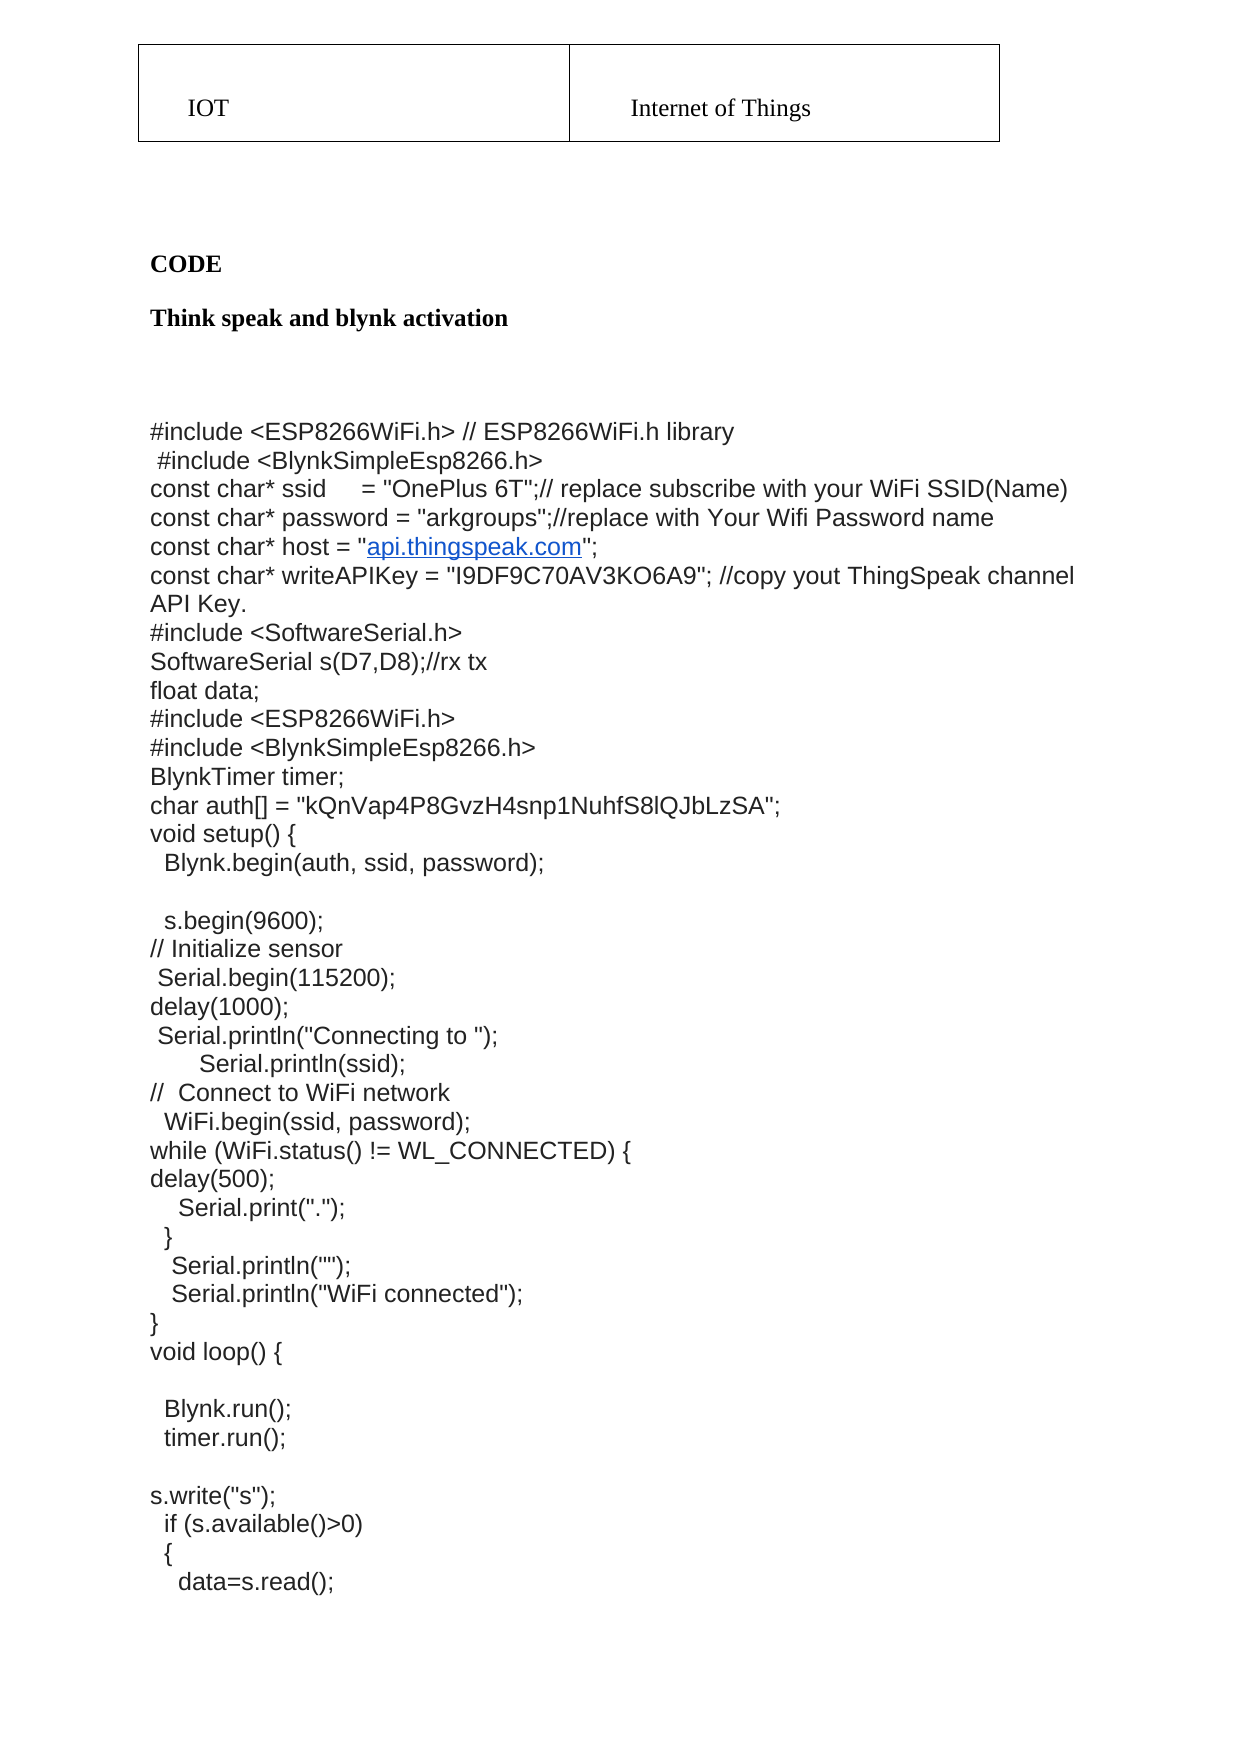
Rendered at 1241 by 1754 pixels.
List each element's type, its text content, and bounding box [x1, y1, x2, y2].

text delay(1000); [150, 992, 1090, 1021]
text #include <BlynkSimpleEsp8266.h> [150, 733, 1090, 762]
text BlynkTimer timer; [150, 762, 1090, 791]
text Serial.print("."); [150, 1193, 1090, 1222]
text Serial.println("Connecting to "); [150, 1021, 1090, 1049]
text delay(500); [150, 1164, 1090, 1193]
text timer.run(); [150, 1423, 1090, 1452]
table_cell Internet of Things [570, 45, 999, 141]
text const char* ssid = "OnePlus 6T";// replace subscribe with your WiFi SSID(Name) [150, 474, 1090, 503]
text // Connect to WiFi network [150, 1078, 1090, 1107]
text { [150, 1538, 1090, 1567]
text void setup() { [150, 819, 1090, 848]
text // Initialize sensor [150, 934, 1090, 963]
text Serial.println("WiFi connected"); [150, 1279, 1090, 1308]
text float data; [150, 676, 1090, 704]
text #include <ESP8266WiFi.h> // ESP8266WiFi.h library [150, 417, 1090, 446]
text s.begin(9600); [150, 906, 1090, 934]
text const char* password = "arkgroups";//replace with Your Wifi Password name [150, 503, 1090, 532]
text } [150, 1222, 1090, 1251]
text } [150, 1308, 1090, 1337]
text Serial.println(ssid); [150, 1049, 1090, 1078]
text const char* writeAPIKey = "I9DF9C70AV3KO6A9"; //copy yout ThingSpeak channel API Key. [150, 561, 1090, 618]
text Blynk.run(); [150, 1394, 1090, 1423]
text void loop() { [150, 1337, 1090, 1366]
text CODE [150, 249, 1090, 278]
text Think speak and blynk activation [150, 303, 1090, 332]
text Serial.println(""); [150, 1251, 1090, 1279]
text #include <BlynkSimpleEsp8266.h> [150, 446, 1090, 474]
text if (s.available()>0) [150, 1509, 1090, 1538]
text Serial.begin(115200); [150, 963, 1090, 992]
text #include <ESP8266WiFi.h> [150, 704, 1090, 733]
table_cell IOT [139, 45, 569, 141]
text const char* host = "api.thingspeak.com"; [150, 532, 1090, 561]
text Blynk.begin(auth, ssid, password); [150, 848, 1090, 877]
text s.write("s"); [150, 1481, 1090, 1509]
text char auth[] = "kQnVap4P8GvzH4snp1NuhfS8lQJbLzSA"; [150, 791, 1090, 819]
text SoftwareSerial s(D7,D8);//rx tx [150, 647, 1090, 676]
text while (WiFi.status() != WL_CONNECTED) { [150, 1136, 1090, 1164]
text WiFi.begin(ssid, password); [150, 1107, 1090, 1136]
text data=s.read(); [150, 1567, 1090, 1596]
text #include <SoftwareSerial.h> [150, 618, 1090, 647]
